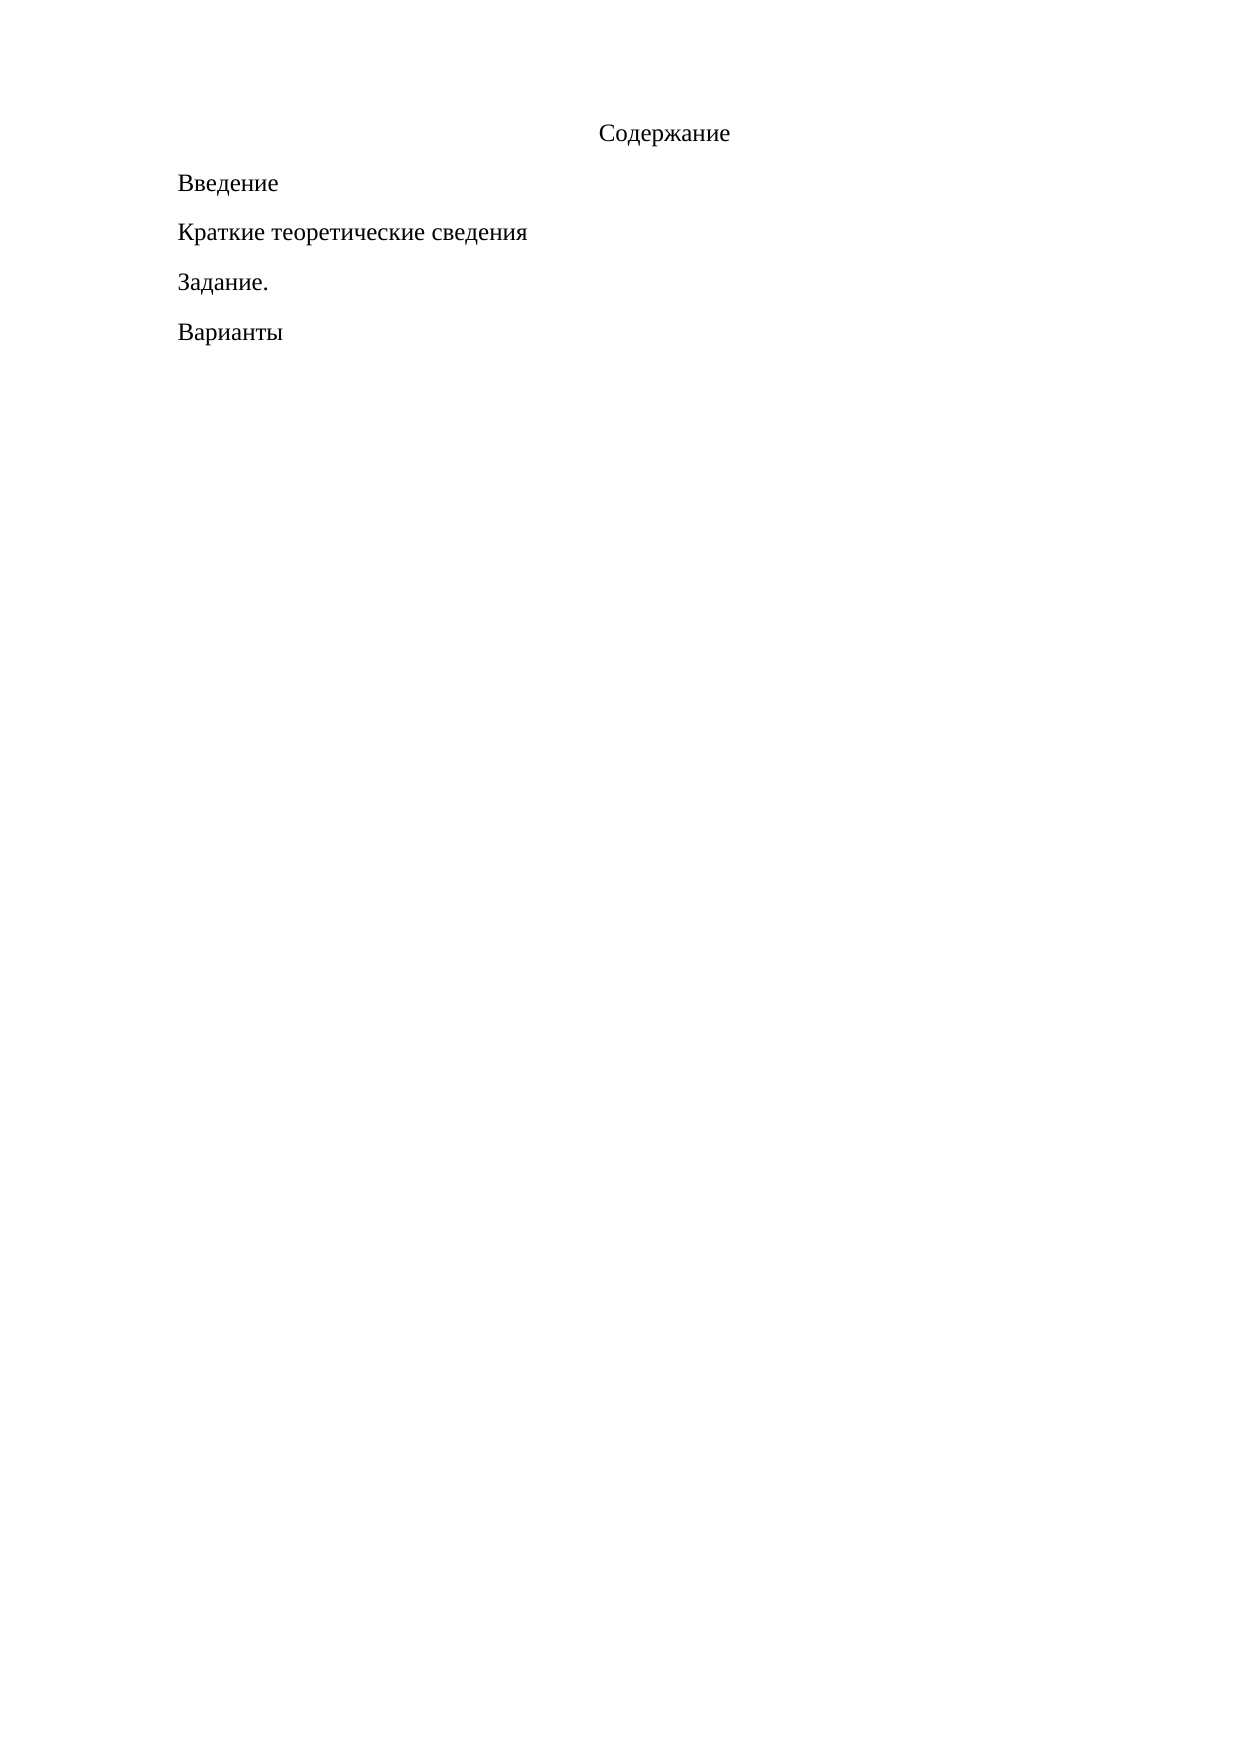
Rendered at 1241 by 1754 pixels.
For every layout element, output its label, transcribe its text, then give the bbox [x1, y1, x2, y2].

text Введение [177, 168, 1152, 197]
text Варианты [177, 317, 1152, 346]
text Содержание [177, 118, 1152, 147]
text Краткие теоретические сведения [177, 217, 1152, 246]
text Задание. [177, 267, 1152, 296]
